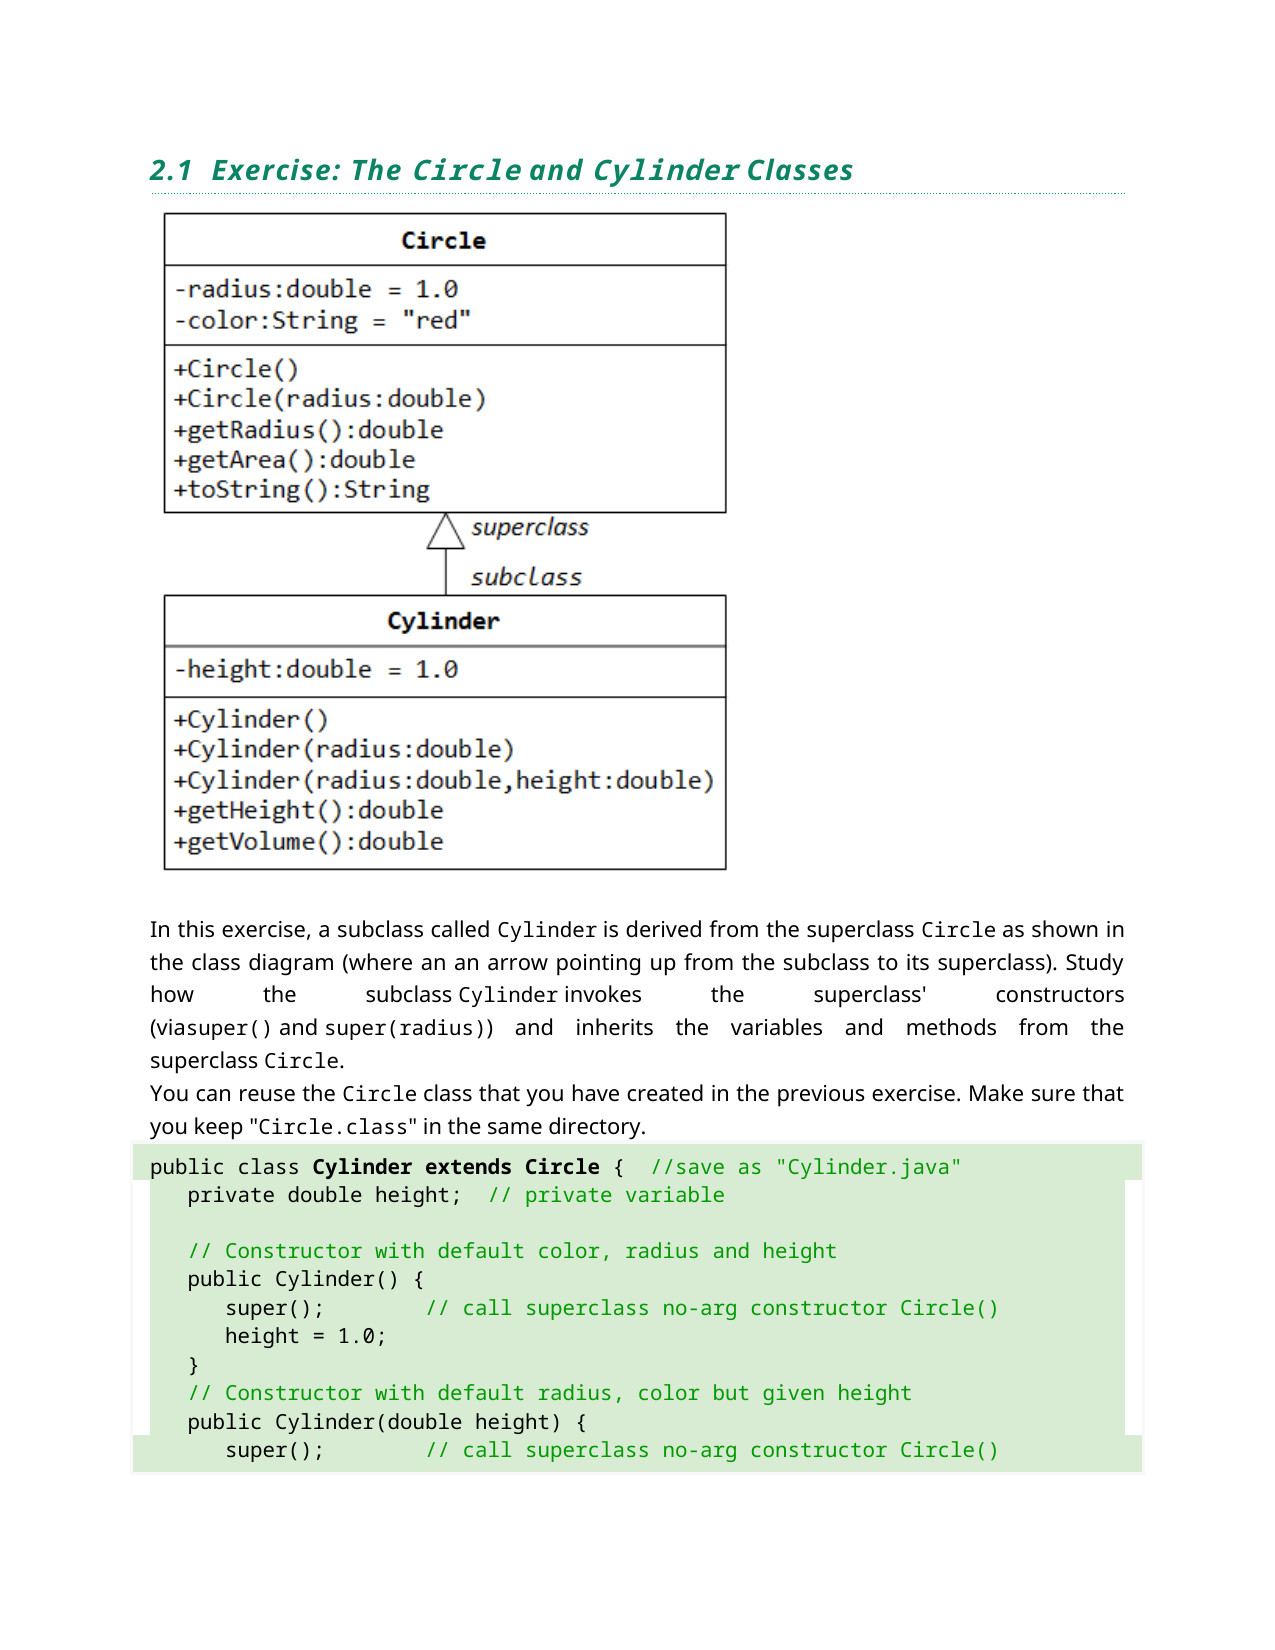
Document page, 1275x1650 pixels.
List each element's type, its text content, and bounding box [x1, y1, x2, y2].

text You can reuse the Circle class that you have created in the previous exercise. Make sure that you keep "Circle.class" in the same directory. [150, 1075, 1125, 1140]
text super(); // call superclass no-arg constructor Circle() [133, 1424, 1142, 1472]
text public Cylinder() { [150, 1264, 1125, 1293]
subtitle 2.1 Exercise: The Circle and Cylinder Classes [150, 150, 1125, 194]
text } [150, 1350, 1125, 1378]
text height = 1.0; [150, 1321, 1125, 1350]
text // Constructor with default color, radius and height [150, 1236, 1125, 1264]
text private double height; // private variable [150, 1180, 1125, 1209]
text public class Cylinder extends Circle { //save as "Cylinder.java" [133, 1144, 1142, 1180]
text // Constructor with default radius, color but given height [150, 1378, 1125, 1407]
picture [150, 199, 741, 886]
text public Cylinder(double height) { [150, 1407, 1125, 1424]
text In this exercise, a subclass called Cylinder is derived from the superclass Circle as shown in the class diagram (where an an arrow pointing up from the subclass to its superclass). Study how the subclass Cylinder invokes the superclass' constructors (viasuper() and super(radius)) and inherits the variables and methods from the superclass Circle. [150, 911, 1125, 1075]
text super(); // call superclass no-arg constructor Circle() [150, 1293, 1125, 1321]
